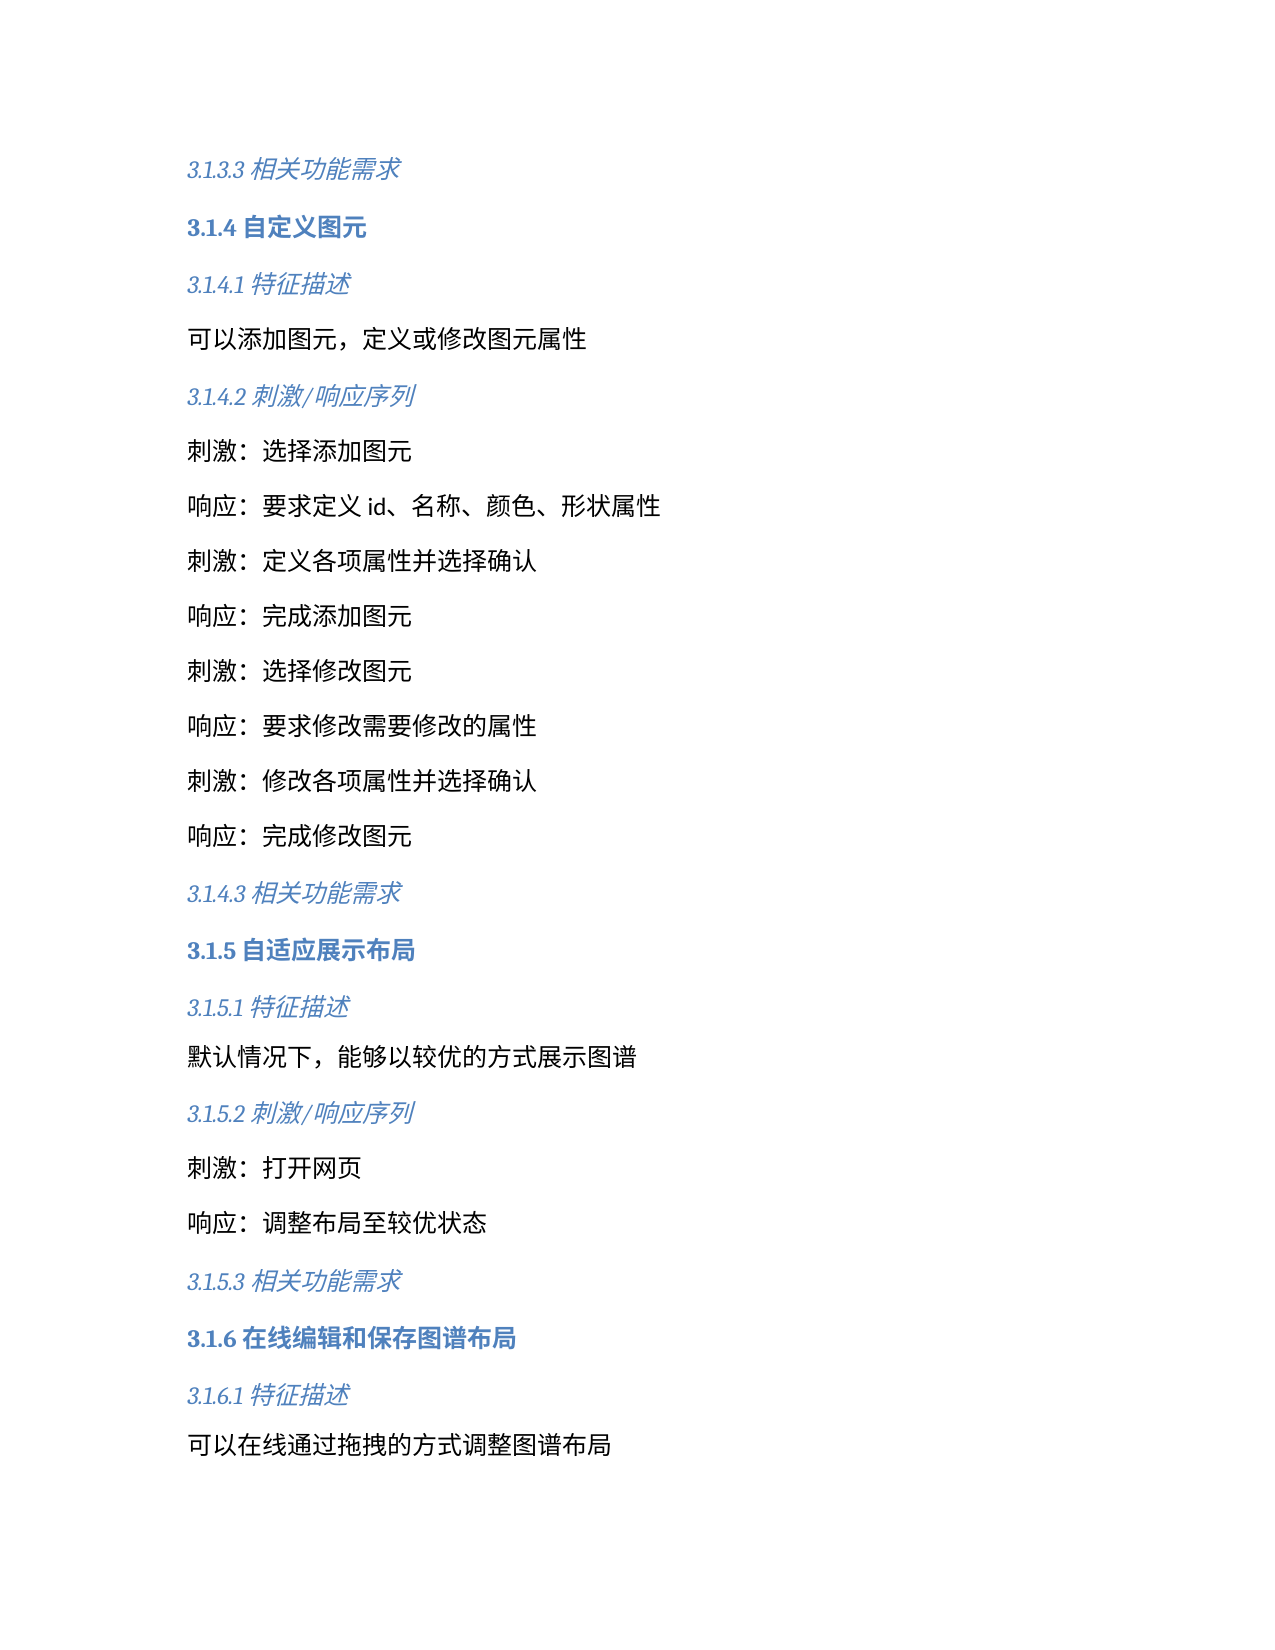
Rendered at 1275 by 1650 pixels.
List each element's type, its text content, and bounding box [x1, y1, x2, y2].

text 响应：要求定义id、名称、颜色、形状属性 [187, 486, 1087, 522]
text 响应：调整布局至较优状态 [187, 1204, 1087, 1240]
subtitle 3.1.4.2 刺激/响应序列 [187, 376, 1087, 412]
subtitle 3.1.6.1 特征描述 [187, 1375, 1087, 1411]
text 刺激：修改各项属性并选择确认 [187, 761, 1087, 797]
text 刺激：选择添加图元 [187, 431, 1087, 467]
subtitle 3.1.5 自适应展示布局 [187, 930, 1087, 967]
subtitle 3.1.6 在线编辑和保存图谱布局 [187, 1318, 1087, 1354]
text 响应：要求修改需要修改的属性 [187, 706, 1087, 742]
text 响应：完成修改图元 [187, 816, 1087, 852]
subtitle 3.1.4 自定义图元 [187, 207, 1087, 243]
text 刺激：选择修改图元 [187, 651, 1087, 687]
subtitle 3.1.5.3 相关功能需求 [187, 1261, 1087, 1297]
subtitle 3.1.5.2 刺激/响应序列 [187, 1094, 1087, 1130]
text 刺激：打开网页 [187, 1149, 1087, 1185]
text 可以添加图元，定义或修改图元属性 [187, 319, 1087, 355]
subtitle 3.1.4.3 相关功能需求 [187, 873, 1087, 909]
text 默认情况下，能够以较优的方式展示图谱 [187, 1042, 1087, 1073]
subtitle 3.1.5.1 特征描述 [187, 987, 1087, 1024]
text 响应：完成添加图元 [187, 596, 1087, 632]
text 刺激：定义各项属性并选择确认 [187, 541, 1087, 577]
subtitle 3.1.3.3 相关功能需求 [187, 150, 1087, 186]
subtitle 3.1.4.1 特征描述 [187, 264, 1087, 300]
text 可以在线通过拖拽的方式调整图谱布局 [187, 1430, 1087, 1461]
